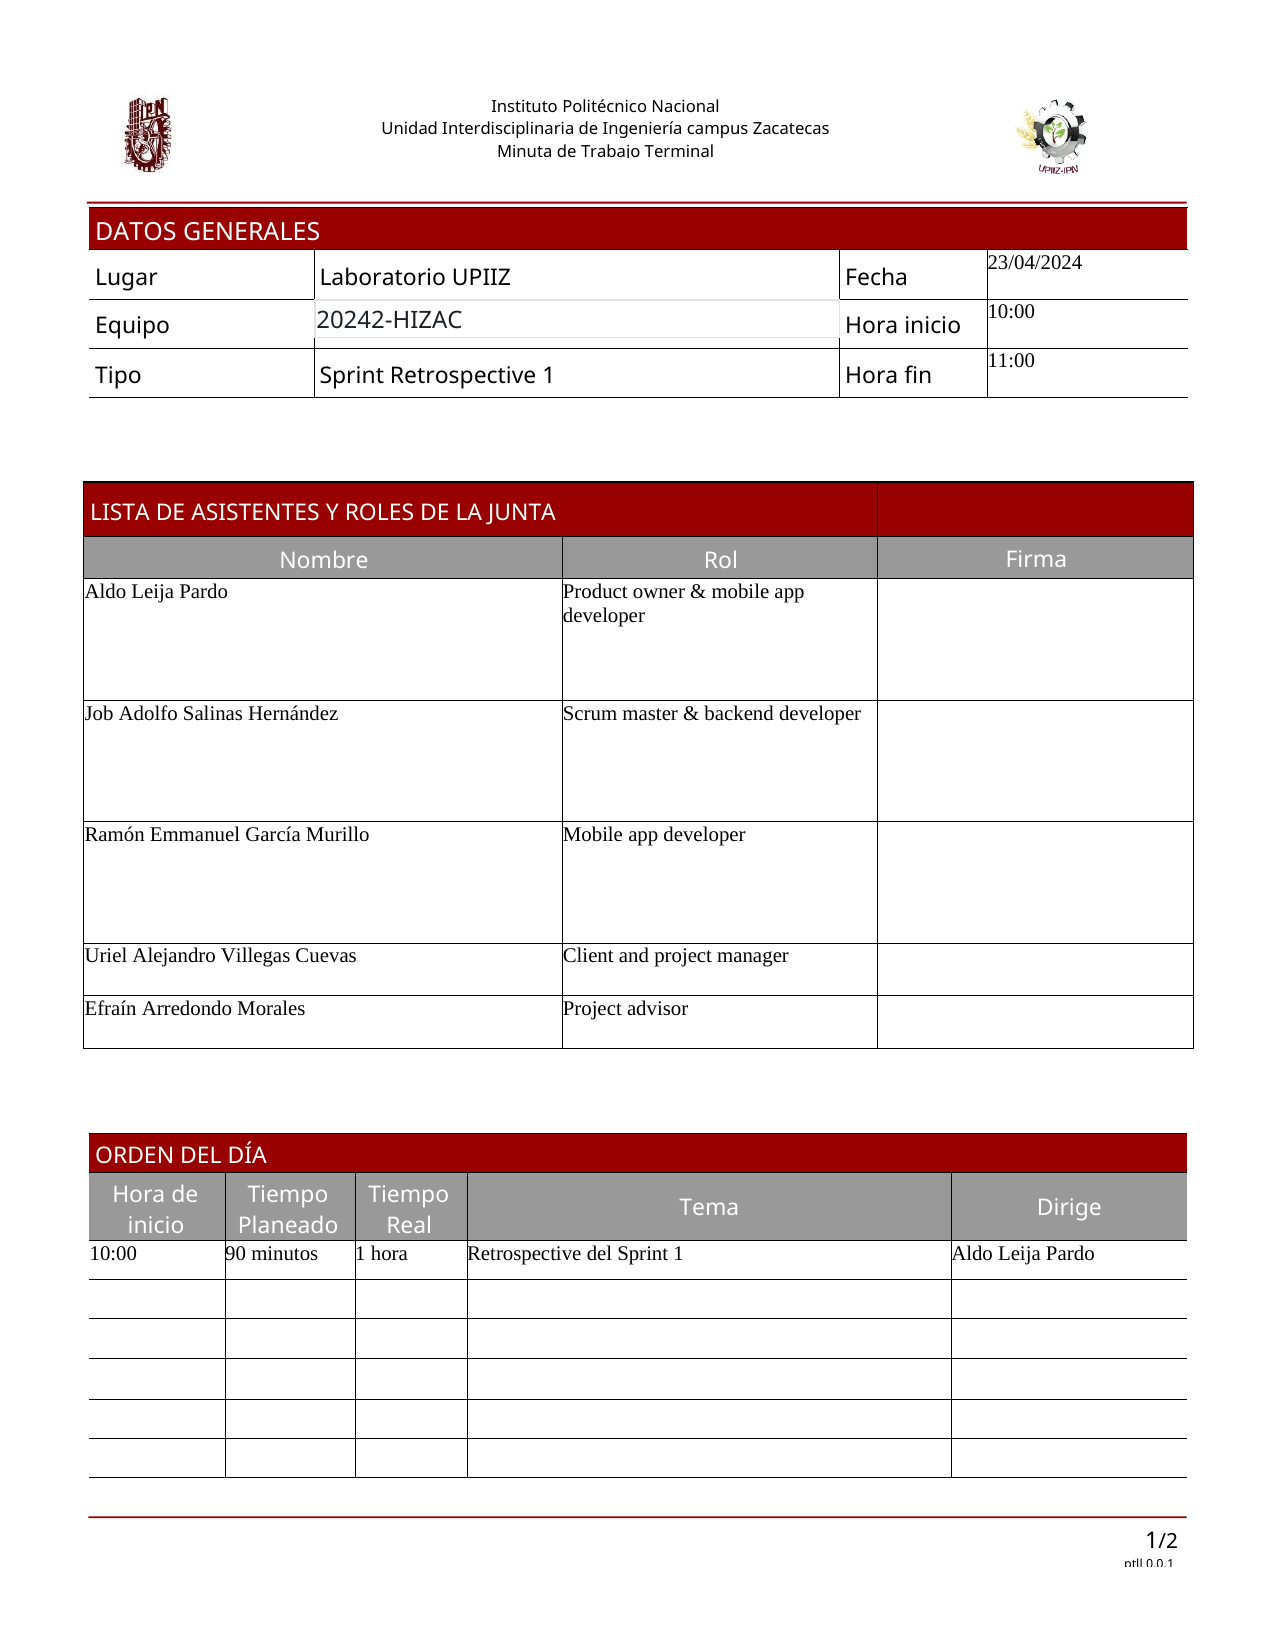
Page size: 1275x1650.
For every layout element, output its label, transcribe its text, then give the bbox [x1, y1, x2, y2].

table_cell [468, 1439, 951, 1477]
table_cell [952, 1359, 1187, 1398]
table_cell Client and project manager [563, 944, 877, 995]
table_header DATOS GENERALES [89, 208, 1187, 249]
table_cell [89, 1280, 225, 1318]
table_cell Ramón Emmanuel García Murillo [84, 822, 562, 942]
table_cell [226, 1280, 355, 1318]
table_cell 11:00 [988, 349, 1187, 397]
table_cell Tipo [89, 349, 314, 397]
table_cell [878, 996, 1193, 1048]
table_cell [89, 1400, 225, 1438]
table_cell [89, 1439, 225, 1477]
table_cell 10:00 [89, 1241, 225, 1279]
table_cell [226, 1439, 355, 1477]
table_cell [878, 822, 1193, 942]
table_cell [468, 1359, 951, 1398]
table_cell Fecha [840, 250, 987, 299]
table_cell Job Adolfo Salinas Hernández [84, 701, 562, 821]
table_cell [952, 1439, 1187, 1477]
picture [1014, 99, 1087, 174]
table_cell [468, 1319, 951, 1358]
table_cell Tema [468, 1173, 951, 1240]
table_cell Dirige [952, 1173, 1187, 1240]
table_cell 90 minutos [226, 1241, 355, 1279]
table_cell Hora fin [840, 349, 987, 397]
table_cell Scrum master & backend developer [563, 701, 877, 821]
table_cell Uriel Alejandro Villegas Cuevas [84, 944, 562, 995]
table_cell Hora inicio [840, 300, 987, 348]
table_cell [356, 1400, 467, 1438]
table_cell 23/04/2024 [988, 250, 1187, 299]
table_cell Product owner & mobile app developer [563, 579, 877, 700]
table_cell [315, 338, 839, 348]
table_cell 10:00 [988, 300, 1187, 348]
table_cell [356, 1319, 467, 1358]
table_cell [226, 1400, 355, 1438]
table_cell [878, 944, 1193, 995]
table_cell Tiempo Real [356, 1173, 467, 1240]
table_cell Sprint Retrospective 1 [315, 349, 839, 397]
table_cell Efraín Arredondo Morales [84, 996, 562, 1048]
table_cell [89, 1359, 225, 1398]
table_cell Aldo Leija Pardo [84, 579, 562, 700]
table_cell [468, 1400, 951, 1438]
table_cell [952, 1400, 1187, 1438]
table_cell Tiempo Planeado [226, 1173, 355, 1240]
table_cell [226, 1319, 355, 1358]
table_cell [952, 1319, 1187, 1358]
table_cell [356, 1439, 467, 1477]
table_cell [356, 1280, 467, 1318]
table_cell [468, 1280, 951, 1318]
picture [115, 94, 177, 176]
table_cell Firma [878, 537, 1193, 578]
table_cell Lugar [89, 250, 314, 299]
table_cell [226, 1359, 355, 1398]
table_cell Retrospective del Sprint 1 [468, 1241, 951, 1279]
table_cell Nombre [84, 537, 562, 578]
table_header [878, 483, 1193, 536]
table_cell 1 hora [356, 1241, 467, 1279]
table_cell [952, 1280, 1187, 1318]
table_cell [356, 1359, 467, 1398]
table_cell Project advisor [563, 996, 877, 1048]
table_cell Aldo Leija Pardo [952, 1241, 1187, 1279]
table_cell [89, 1319, 225, 1358]
table_cell Rol [563, 537, 877, 578]
table_header ORDEN DEL DÍA [89, 1134, 1187, 1172]
table_cell Hora de inicio [89, 1173, 225, 1240]
table_cell Mobile app developer [563, 822, 877, 942]
table_cell [878, 701, 1193, 821]
table_cell Laboratorio UPIIZ [315, 250, 839, 299]
table_cell [878, 579, 1193, 700]
table_header LISTA DE ASISTENTES Y ROLES DE LA JUNTA [84, 483, 877, 536]
table_cell Equipo [89, 300, 314, 348]
